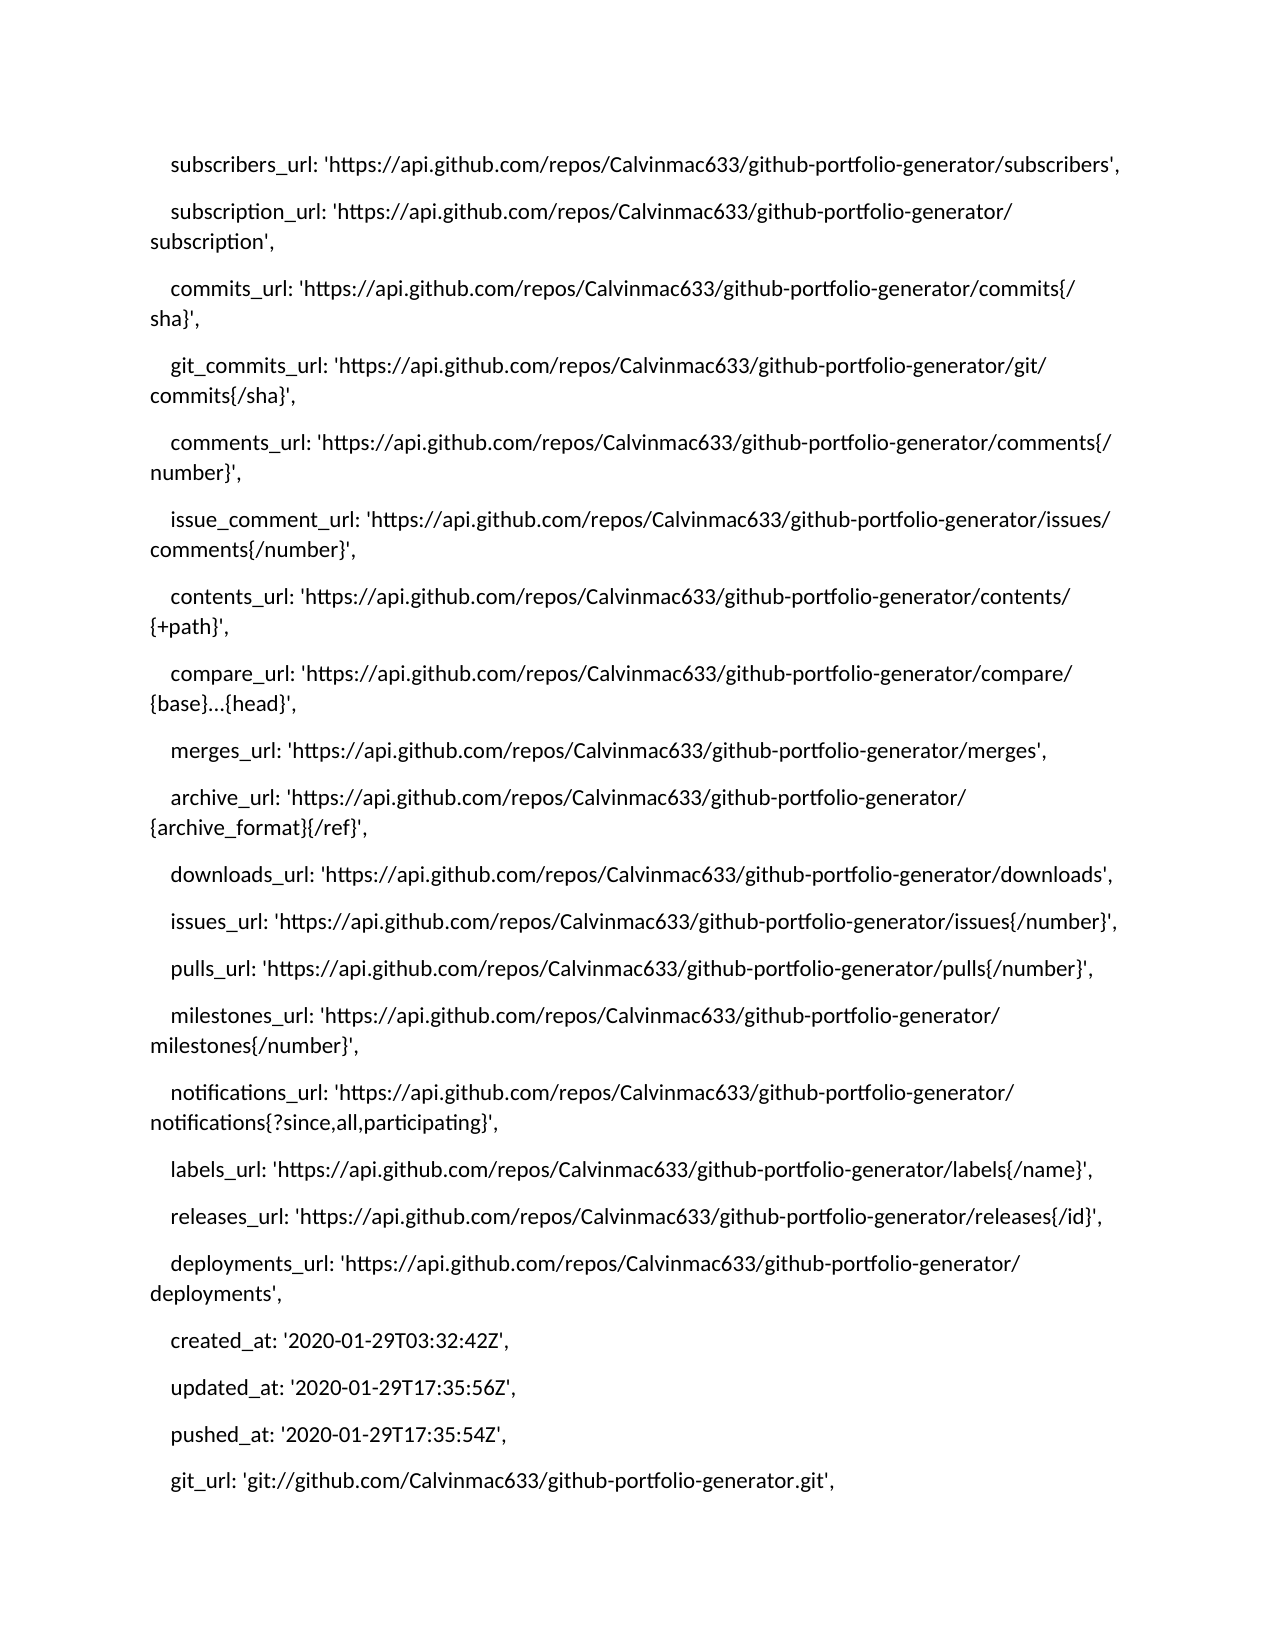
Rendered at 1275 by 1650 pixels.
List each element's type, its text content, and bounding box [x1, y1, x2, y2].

text notifications_url: 'https://api.github.com/repos/Calvinmac633/github-portfolio-generator/notifications{?since,all,participating}', [150, 1078, 1125, 1136]
text labels_url: 'https://api.github.com/repos/Calvinmac633/github-portfolio-generator/labels{/name}', [150, 1155, 1125, 1183]
text deployments_url: 'https://api.github.com/repos/Calvinmac633/github-portfolio-generator/deployments', [150, 1249, 1125, 1307]
text downloads_url: 'https://api.github.com/repos/Calvinmac633/github-portfolio-generator/downloads', [150, 860, 1125, 888]
text merges_url: 'https://api.github.com/repos/Calvinmac633/github-portfolio-generator/merges', [150, 736, 1125, 764]
text git_url: 'git://github.com/Calvinmac633/github-portfolio-generator.git', [150, 1467, 1125, 1495]
text releases_url: 'https://api.github.com/repos/Calvinmac633/github-portfolio-generator/releases{/id}', [150, 1202, 1125, 1230]
text updated_at: '2020-01-29T17:35:56Z', [150, 1373, 1125, 1401]
text milestones_url: 'https://api.github.com/repos/Calvinmac633/github-portfolio-generator/milestones{/number}', [150, 1001, 1125, 1059]
text issues_url: 'https://api.github.com/repos/Calvinmac633/github-portfolio-generator/issues{/number}', [150, 907, 1125, 935]
text issue_comment_url: 'https://api.github.com/repos/Calvinmac633/github-portfolio-generator/issues/comments{/number}', [150, 505, 1125, 563]
text created_at: '2020-01-29T03:32:42Z', [150, 1326, 1125, 1354]
text archive_url: 'https://api.github.com/repos/Calvinmac633/github-portfolio-generator/{archive_format}{/ref}', [150, 783, 1125, 842]
text pulls_url: 'https://api.github.com/repos/Calvinmac633/github-portfolio-generator/pulls{/number}', [150, 954, 1125, 982]
text git_commits_url: 'https://api.github.com/repos/Calvinmac633/github-portfolio-generator/git/commits{/sha}', [150, 351, 1125, 409]
text compare_url: 'https://api.github.com/repos/Calvinmac633/github-portfolio-generator/compare/{base}...{head}', [150, 659, 1125, 718]
text subscribers_url: 'https://api.github.com/repos/Calvinmac633/github-portfolio-generator/subscribers', [150, 150, 1125, 178]
text pushed_at: '2020-01-29T17:35:54Z', [150, 1420, 1125, 1448]
text commits_url: 'https://api.github.com/repos/Calvinmac633/github-portfolio-generator/commits{/sha}', [150, 274, 1125, 332]
text comments_url: 'https://api.github.com/repos/Calvinmac633/github-portfolio-generator/comments{/number}', [150, 428, 1125, 486]
text subscription_url: 'https://api.github.com/repos/Calvinmac633/github-portfolio-generator/subscription', [150, 197, 1125, 255]
text contents_url: 'https://api.github.com/repos/Calvinmac633/github-portfolio-generator/contents/{+path}', [150, 582, 1125, 641]
